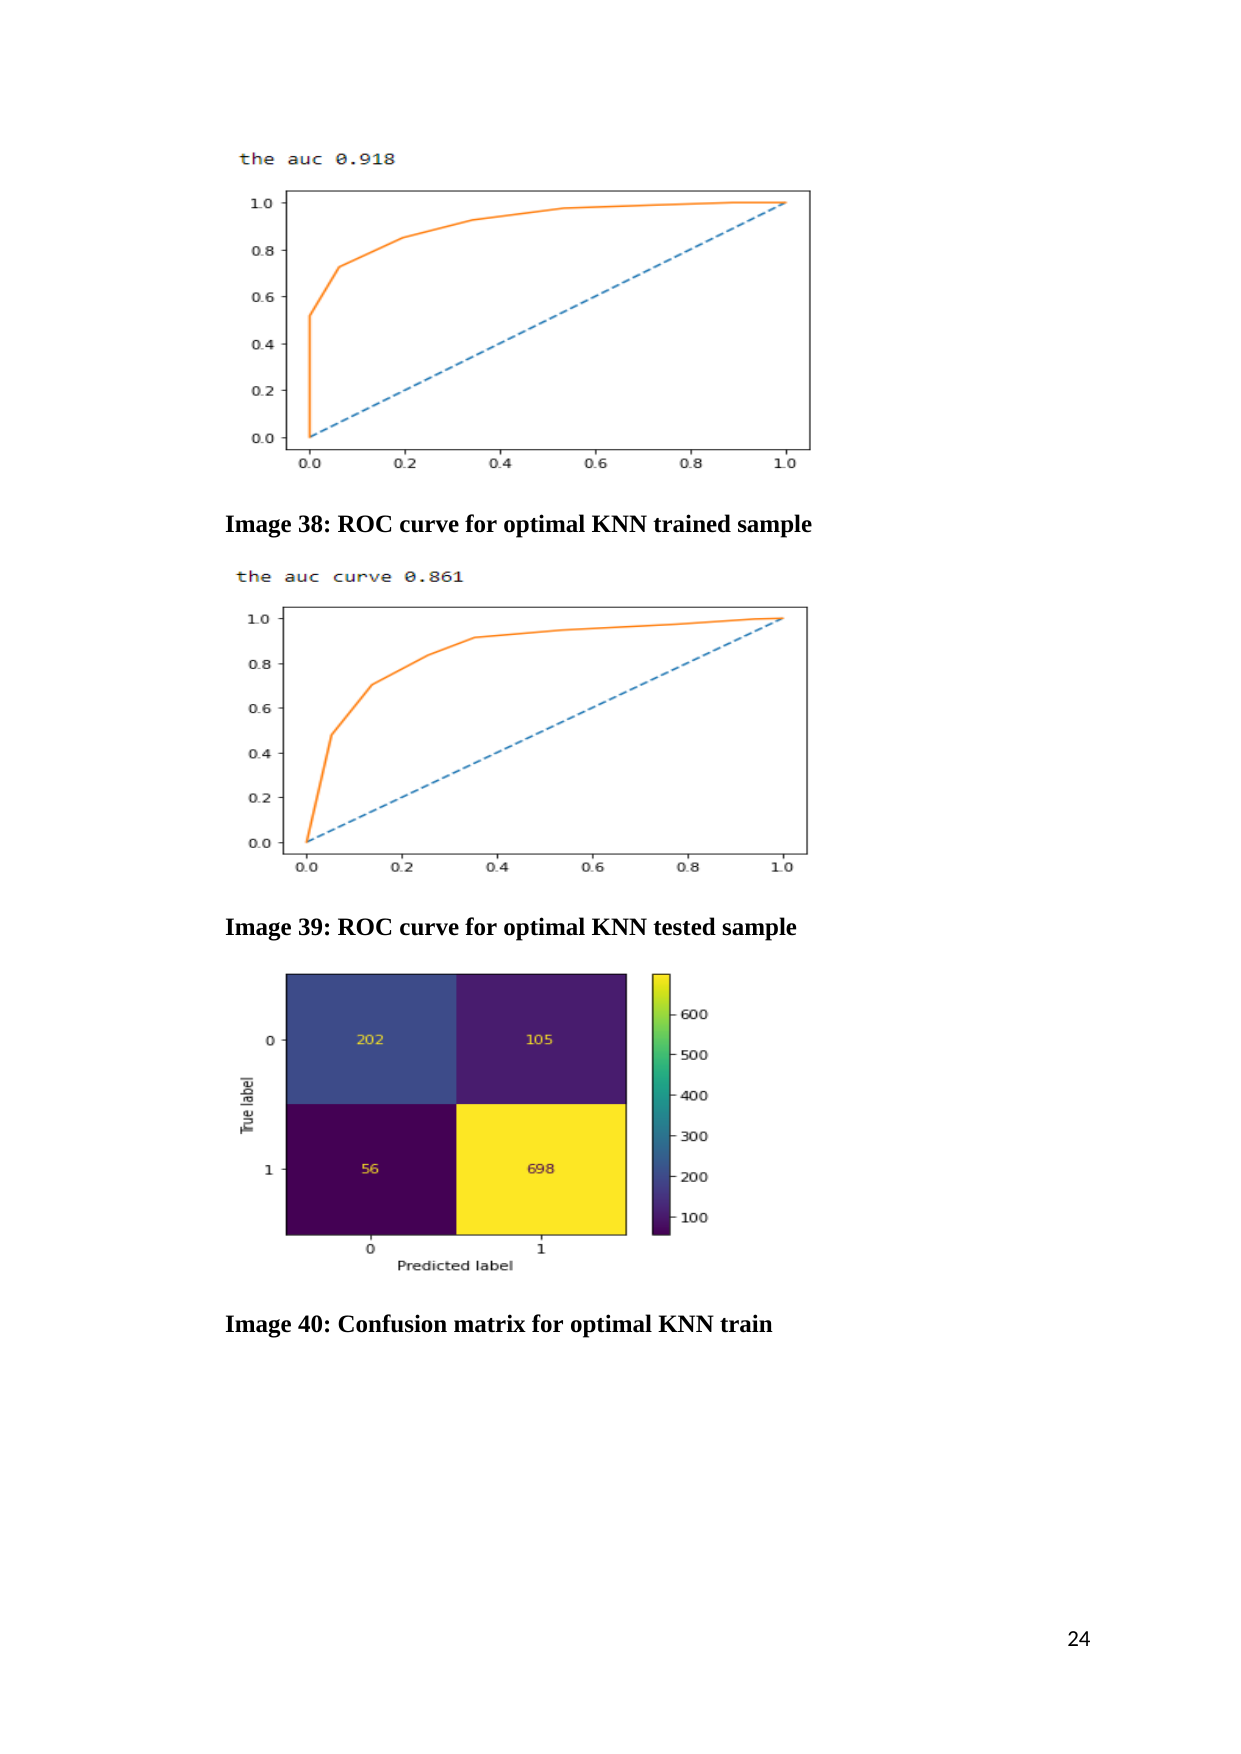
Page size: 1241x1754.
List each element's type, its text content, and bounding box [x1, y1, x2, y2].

text Image 40: Confusion matrix for optimal KNN train [150, 1309, 1090, 1338]
text Image 39: ROC curve for optimal KNN tested sample [225, 912, 1090, 940]
picture [225, 969, 718, 1280]
picture [225, 566, 830, 883]
picture [225, 150, 836, 480]
text Image 38: ROC curve for optimal KNN trained sample [225, 509, 1090, 538]
